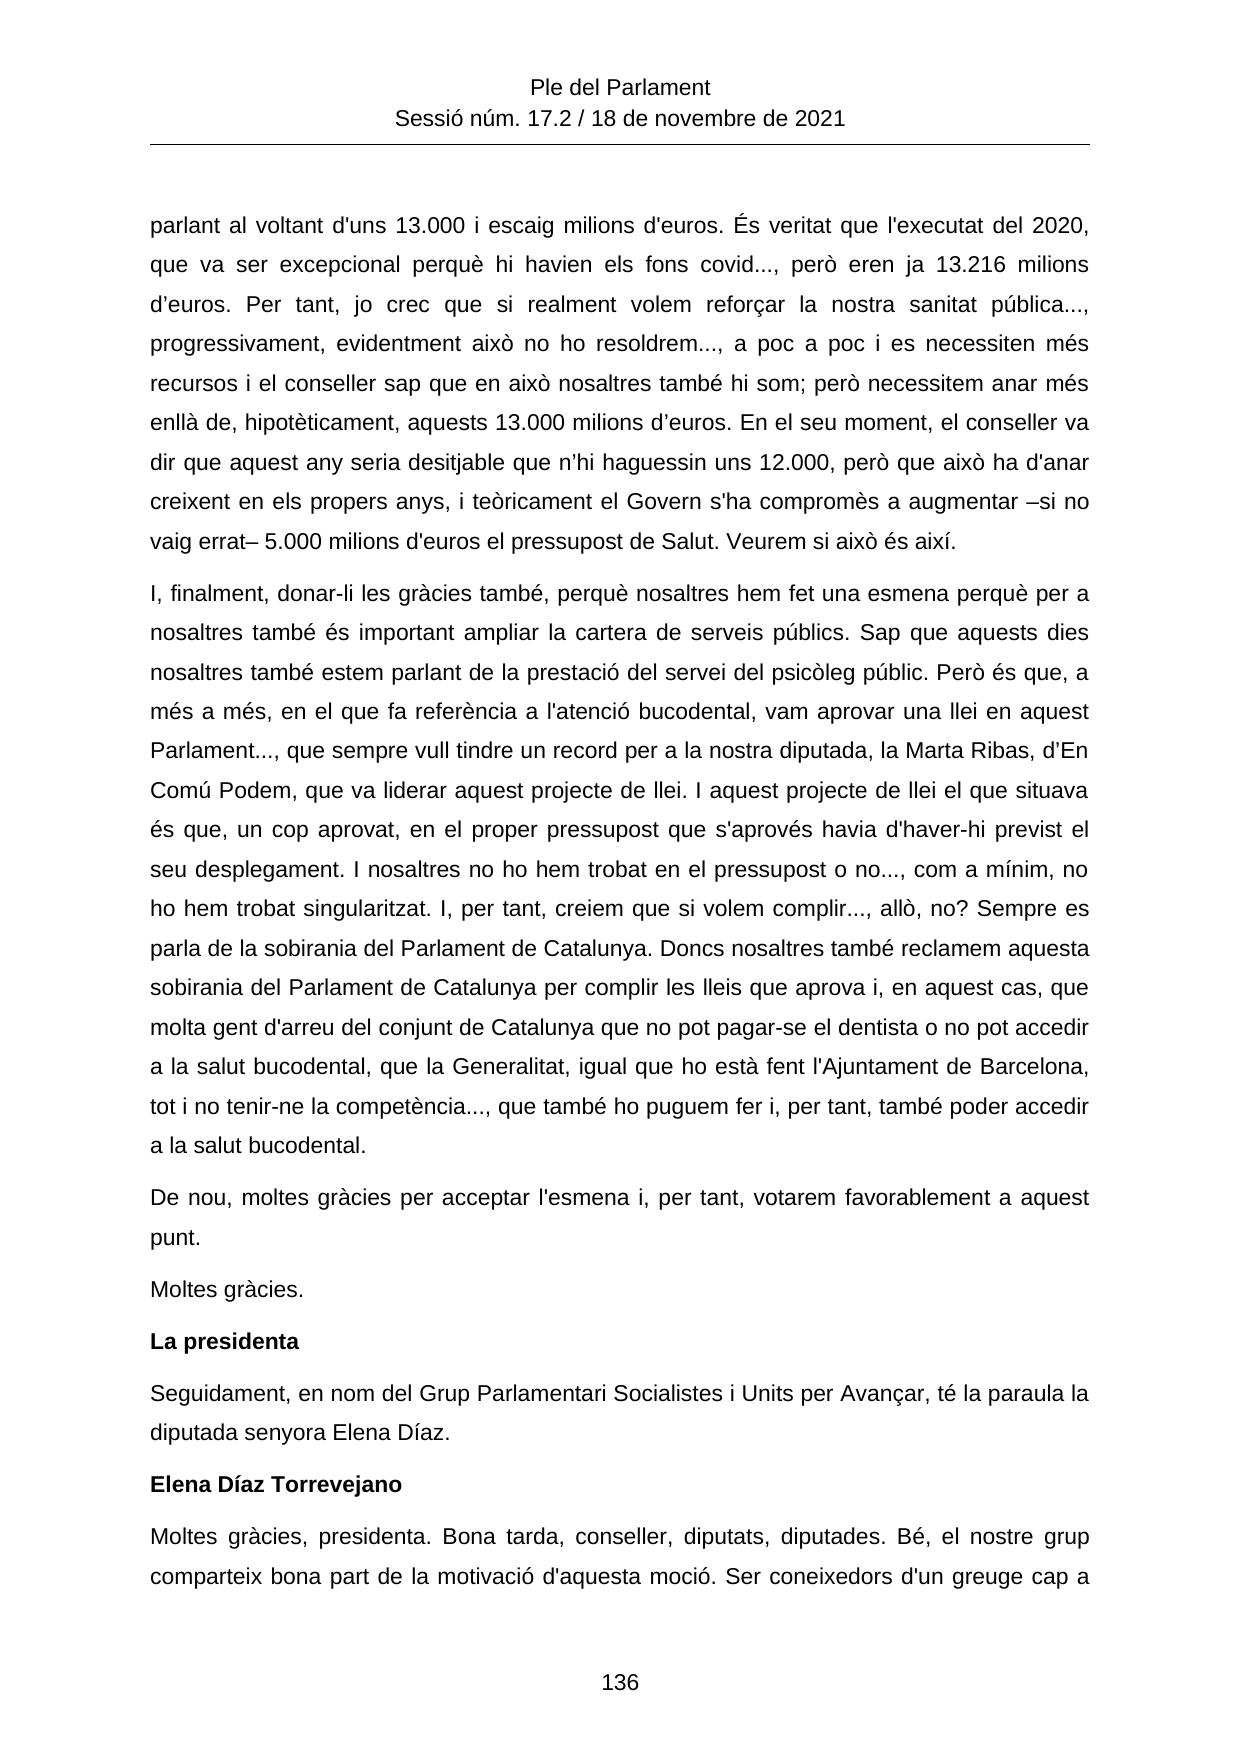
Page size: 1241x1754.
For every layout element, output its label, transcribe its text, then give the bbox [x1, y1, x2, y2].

text Elena Díaz Torrevejano [150, 1471, 1090, 1497]
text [150, 212, 1090, 554]
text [150, 1523, 1090, 1589]
text La presidenta [150, 1328, 1090, 1354]
text Moltes gràcies. [150, 1276, 1090, 1302]
text I, finalment, donar-li les gràcies també, perquè nosaltres hem fet una esmena perquè per a nosaltres també és important ampliar la cartera de serveis públics. Sap que aquests dies nosaltres també estem parlant de la prestació del servei del psicòleg públic. Però és que, a més a més, en el que fa referència a l'atenció bucodental, vam aprovar una llei en aquest Parlament..., que sempre vull tindre un record per a la nostra diputada, la Marta Ribas, d’En Comú Podem, que va liderar aquest projecte de llei. I aquest projecte de llei el que situava és que, un cop aprovat, en el proper pressupost que s'aprovés havia d'haver-hi previst el seu desplegament. I nosaltres no ho hem trobat en el pressupost o no..., com a mínim, no ho hem trobat singularitzat. I, per tant, creiem que si volem complir..., allò, no? Sempre es parla de la sobirania del Parlament de Catalunya. Doncs nosaltres també reclamem aquesta sobirania del Parlament de Catalunya per complir les lleis que aprova i, en aquest cas, que molta gent d'arreu del conjunt de Catalunya que no pot pagar-se el dentista o no pot accedir a la salut bucodental, que la Generalitat, igual que ho està fent l'Ajuntament de Barcelona, tot i no tenir-ne la competència..., que també ho puguem fer i, per tant, també poder accedir a la salut bucodental. [150, 579, 1090, 1159]
text Seguidament, en nom del Grup Parlamentari Socialistes i Units per Avançar, té la paraula la diputada senyora Elena Díaz. [150, 1380, 1090, 1446]
text De nou, moltes gràcies per acceptar l'esmena i, per tant, votarem favorablement a aquest punt. [150, 1184, 1090, 1250]
